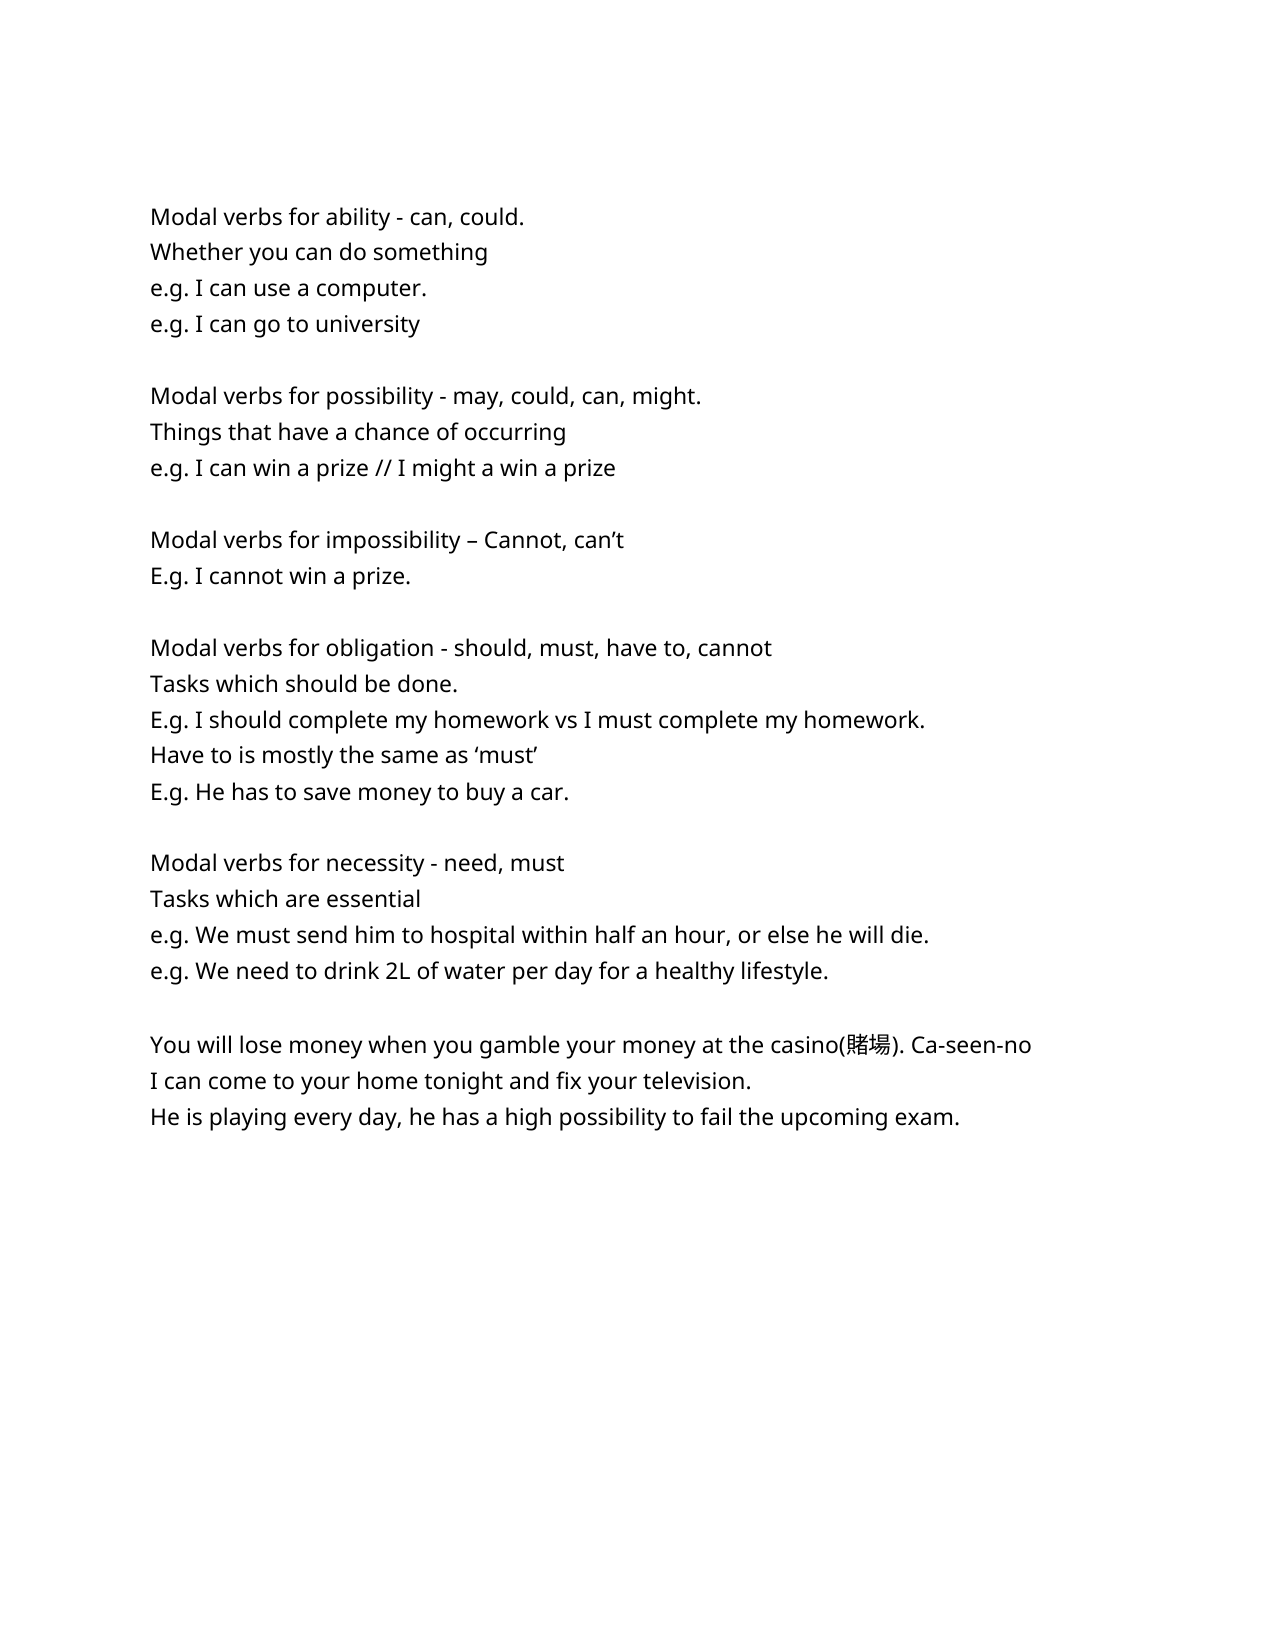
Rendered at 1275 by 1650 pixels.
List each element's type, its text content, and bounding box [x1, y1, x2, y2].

text e.g. I can use a computer. [150, 272, 1125, 303]
text E.g. I should complete my homework vs I must complete my homework. [150, 703, 1125, 735]
text e.g. I can go to university [150, 308, 1125, 339]
text e.g. I can win a prize // I might a win a prize [150, 452, 1125, 483]
text Modal verbs for impossibility – Cannot, can’t [150, 524, 1125, 555]
text You will lose money when you gamble your money at the casino(賭場). Ca-seen-no [150, 1027, 1125, 1060]
text Have to is mostly the same as ‘must’ [150, 739, 1125, 771]
text Modal verbs for ability - can, could. [150, 200, 1125, 232]
text He is playing every day, he has a high possibility to fail the upcoming exam. [150, 1101, 1125, 1132]
text Modal verbs for necessity - need, must [150, 847, 1125, 878]
text E.g. I cannot win a prize. [150, 560, 1125, 591]
text Whether you can do something [150, 236, 1125, 268]
text Tasks which are essential [150, 883, 1125, 914]
text Tasks which should be done. [150, 668, 1125, 699]
text I can come to your home tonight and fix your television. [150, 1065, 1125, 1097]
text Modal verbs for obligation - should, must, have to, cannot [150, 632, 1125, 663]
text E.g. He has to save money to buy a car. [150, 775, 1125, 807]
text e.g. We must send him to hospital within half an hour, or else he will die. [150, 919, 1125, 950]
text Modal verbs for possibility - may, could, can, might. [150, 380, 1125, 411]
text Things that have a chance of occurring [150, 416, 1125, 447]
text e.g. We need to drink 2L of water per day for a healthy lifestyle. [150, 955, 1125, 986]
